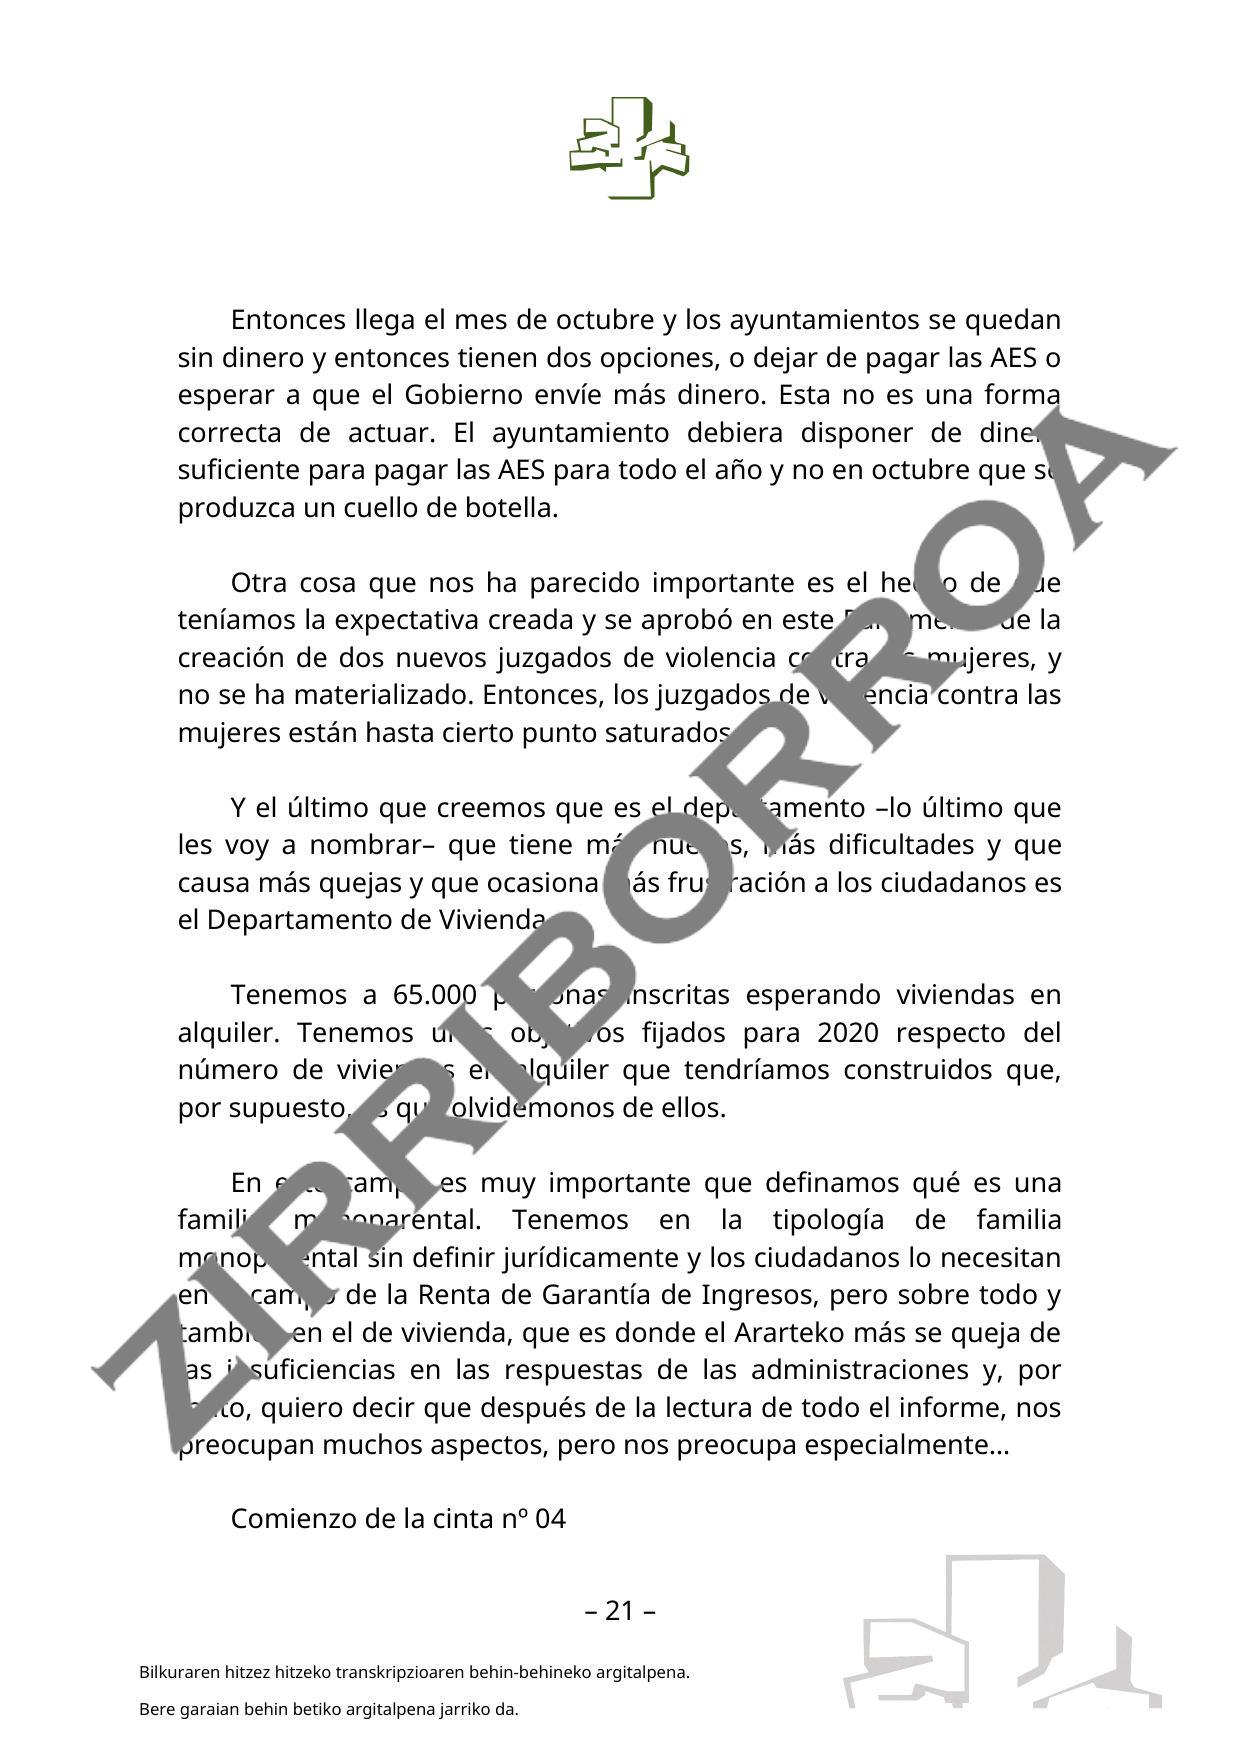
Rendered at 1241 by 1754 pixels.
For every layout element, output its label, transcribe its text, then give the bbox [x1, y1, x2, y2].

picture [540, 74, 718, 223]
text Comienzo de la cinta nº 04 [177, 1499, 1063, 1537]
text Otra cosa que nos ha parecido importante es el hecho de que teníamos la expectativa creada y se aprobó en este Parlamento de la creación de dos nuevos juzgados de violencia contra las mujeres, y no se ha materializado. Entonces, los juzgados de violencia contra las mujeres están hasta cierto punto saturados. [177, 562, 1063, 750]
text Y el último que creemos que es el departamento –lo último que les voy a nombrar– que tiene más huecos, más dificultades y que causa más quejas y que ocasiona más frustración a los ciudadanos es el Departamento de Vivienda. [177, 787, 1063, 937]
text En este campo es muy importante que definamos qué es una familia monoparental. Tenemos en la tipología de familia monoparental sin definir jurídicamente y los ciudadanos lo necesitan en el campo de la Renta de Garantía de Ingresos, pero sobre todo y también en el de vivienda, que es donde el Ararteko más se queja de las insuficiencias en las respuestas de las administraciones y, por tanto, quiero decir que después de la lectura de todo el informe, nos preocupan muchos aspectos, pero nos preocupa especialmente… [177, 1162, 1063, 1462]
text Tenemos a 65.000 personas inscritas esperando viviendas en alquiler. Tenemos unos objetivos fijados para 2020 respecto del número de viviendas en alquiler que tendríamos construidos que, por supuesto, es que olvidémonos de ellos. [177, 975, 1063, 1125]
text Entonces llega el mes de octubre y los ayuntamientos se quedan sin dinero y entonces tienen dos opciones, o dejar de pagar las AES o esperar a que el Gobierno envíe más dinero. Esta no es una forma correcta de actuar. El ayuntamiento debiera disponer de dinero suficiente para pagar las AES para todo el año y no en octubre que se produzca un cuello de botella. [177, 300, 1063, 525]
picture [797, 1491, 1169, 1710]
